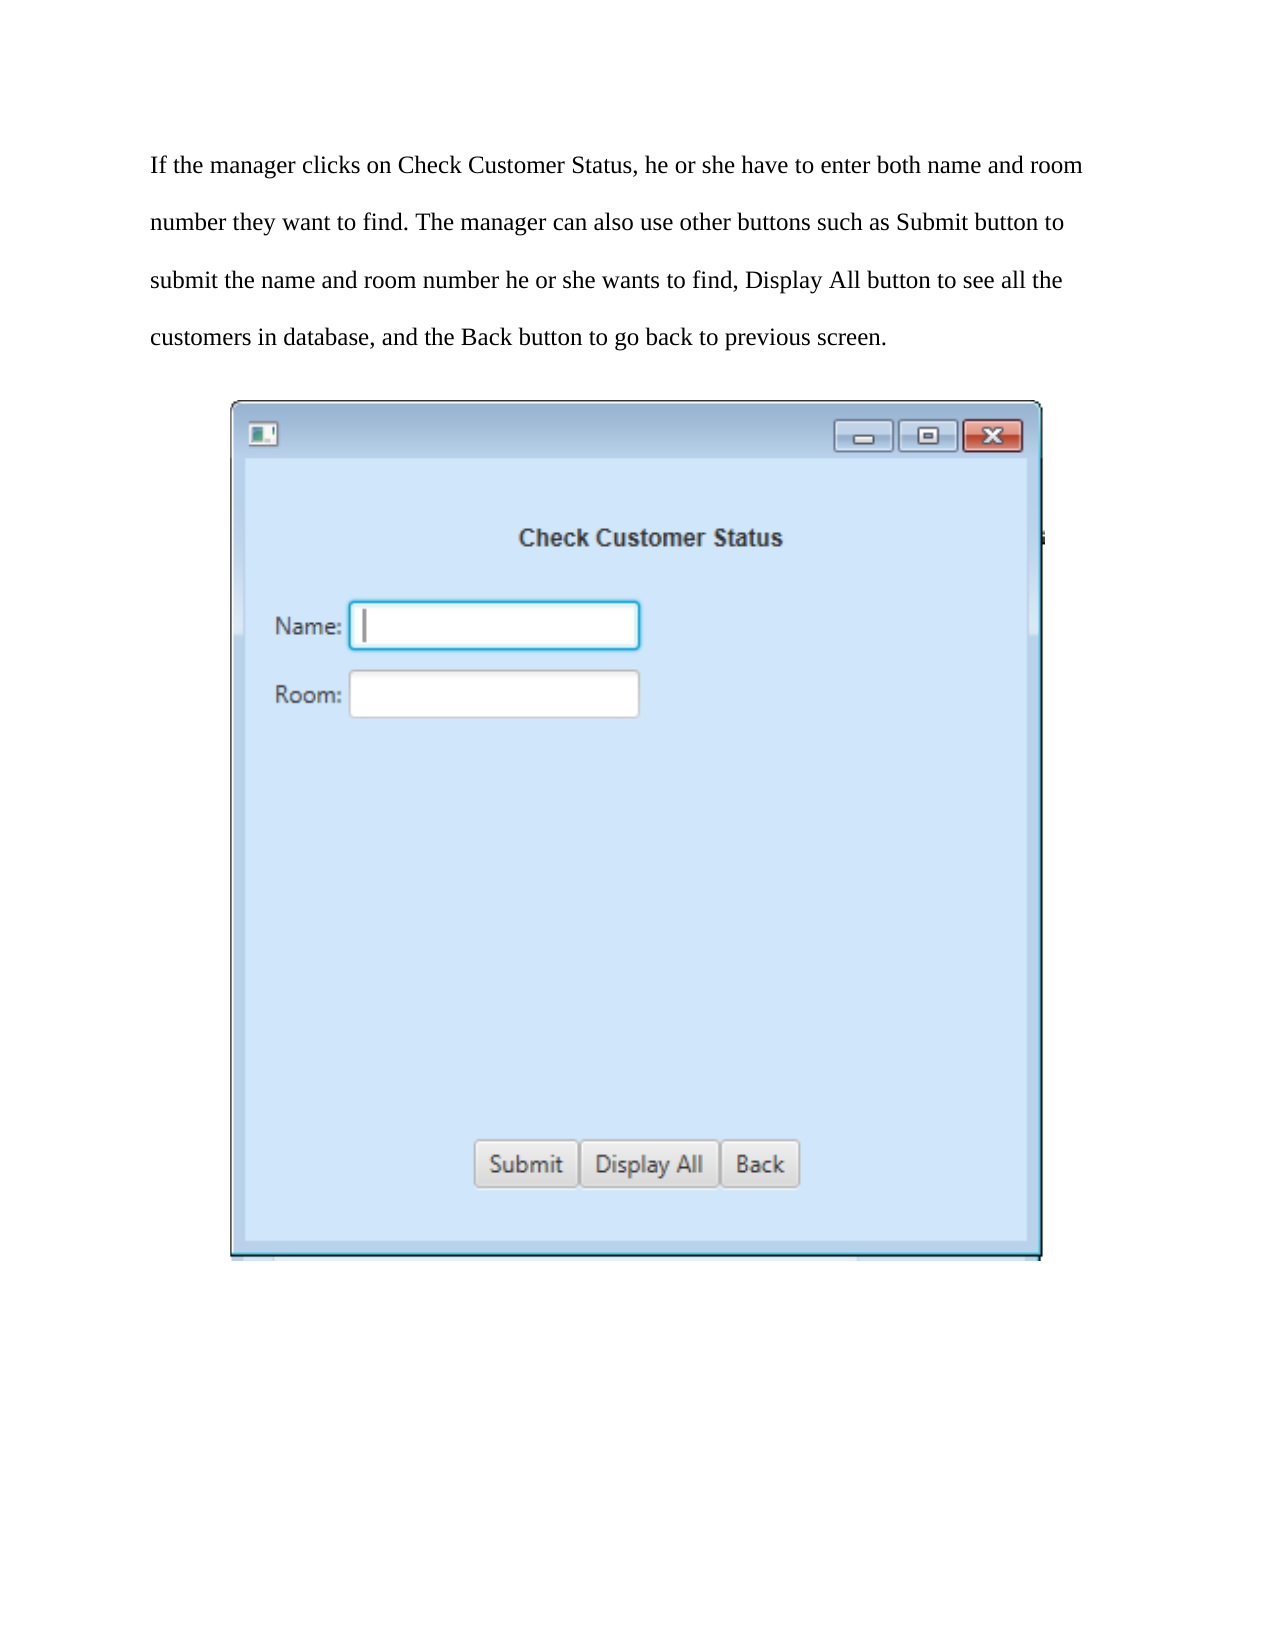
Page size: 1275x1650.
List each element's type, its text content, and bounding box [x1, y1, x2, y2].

text If the manager clicks on Check Customer Status, he or she have to enter both name and room number they want to find. The manager can also use other buttons such as Submit button to submit the name and room number he or she wants to find, Display All button to see all the customers in database, and the Back button to go back to previous screen. [150, 150, 1125, 351]
picture [230, 400, 1045, 1261]
